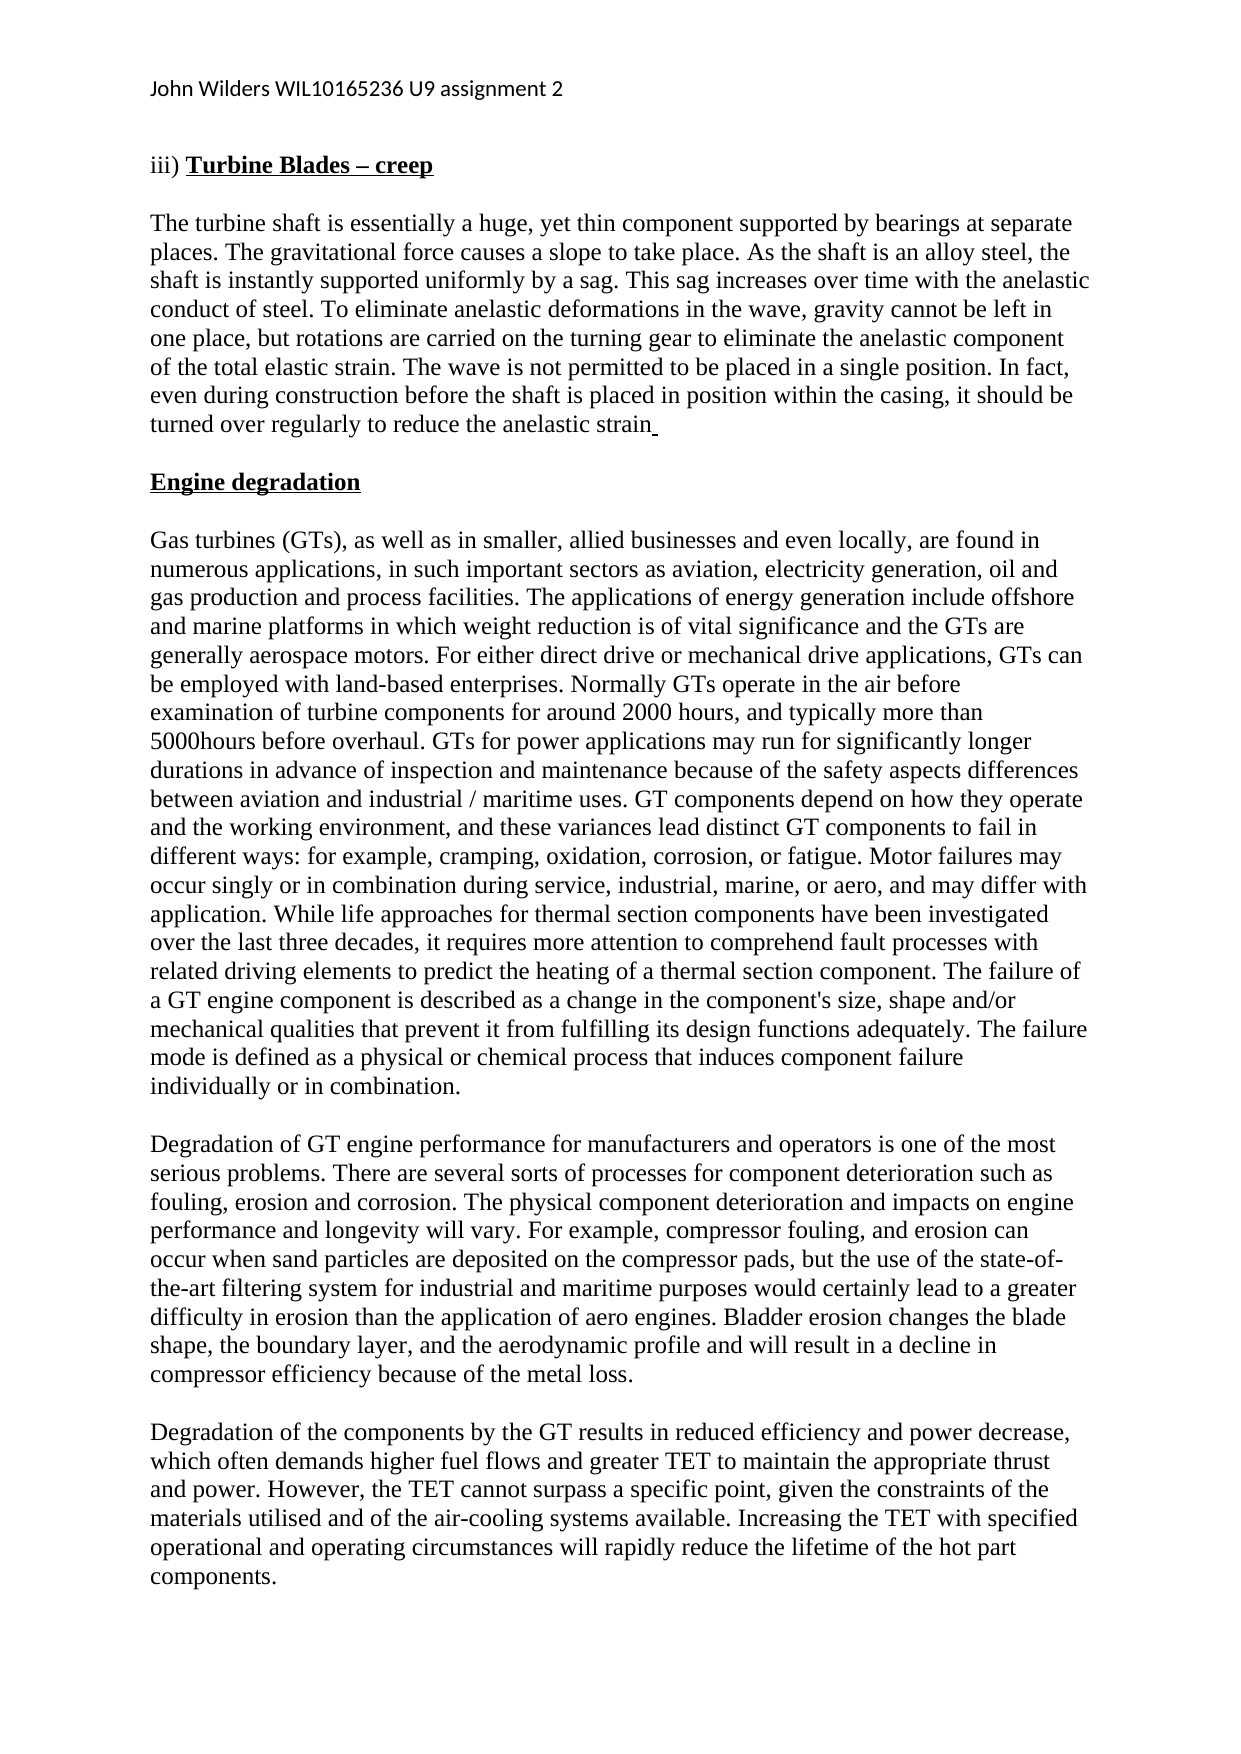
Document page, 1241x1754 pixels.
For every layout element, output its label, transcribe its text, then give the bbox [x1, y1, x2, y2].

text Gas turbines (GTs), as well as in smaller, allied businesses and even locally, are found in numerous applications, in such important sectors as aviation, electricity generation, oil and gas production and process facilities. The applications of energy generation include offshore and marine platforms in which weight reduction is of vital significance and the GTs are generally aerospace motors. For either direct drive or mechanical drive applications, GTs can be employed with land-based enterprises. Normally GTs operate in the air before examination of turbine components for around 2000 hours, and typically more than 5000hours before overhaul. GTs for power applications may run for significantly longer durations in advance of inspection and maintenance because of the safety aspects differences between aviation and industrial / maritime uses. GT components depend on how they operate and the working environment, and these variances lead distinct GT components to fail in different ways: for example, cramping, oxidation, corrosion, or fatigue. Motor failures may occur singly or in combination during service, industrial, marine, or aero, and may differ with application. While life approaches for thermal section components have been investigated over the last three decades, it requires more attention to comprehend fault processes with related driving elements to predict the heating of a thermal section component. The failure of a GT engine component is described as a change in the component's size, shape and/or mechanical qualities that prevent it from fulfilling its design functions adequately. The failure mode is defined as a physical or chemical process that induces component failure individually or in combination. [150, 525, 1090, 1100]
text The turbine shaft is essentially a huge, yet thin component supported by bearings at separate places. The gravitational force causes a slope to take place. As the shaft is an alloy steel, the shaft is instantly supported uniformly by a sag. This sag increases over time with the anelastic conduct of steel. To eliminate anelastic deformations in the wave, gravity cannot be left in one place, but rotations are carried on the turning gear to eliminate the anelastic component of the total elastic strain. The wave is not permitted to be placed in a single position. In fact, even during construction before the shaft is placed in position within the casing, it should be turned over regularly to reduce the anelastic strain [150, 208, 1090, 438]
text Degradation of GT engine performance for manufacturers and operators is one of the most serious problems. There are several sorts of processes for component deterioration such as fouling, erosion and corrosion. The physical component deterioration and impacts on engine performance and longevity will vary. For example, compressor fouling, and erosion can occur when sand particles are deposited on the compressor pads, but the use of the state-of-the-art filtering system for industrial and maritime purposes would certainly lead to a greater difficulty in erosion than the application of aero engines. Bladder erosion changes the blade shape, the boundary layer, and the aerodynamic profile and will result in a decline in compressor efficiency because of the metal loss. [150, 1129, 1090, 1388]
text iii) Turbine Blades – creep [150, 150, 1090, 179]
text Engine degradation [150, 467, 1090, 496]
text Degradation of the components by the GT results in reduced efficiency and power decrease, which often demands higher fuel flows and greater TET to maintain the appropriate thrust and power. However, the TET cannot surpass a specific point, given the constraints of the materials utilised and of the air-cooling systems available. Increasing the TET with specified operational and operating circumstances will rapidly reduce the lifetime of the hot part components. [150, 1417, 1090, 1589]
